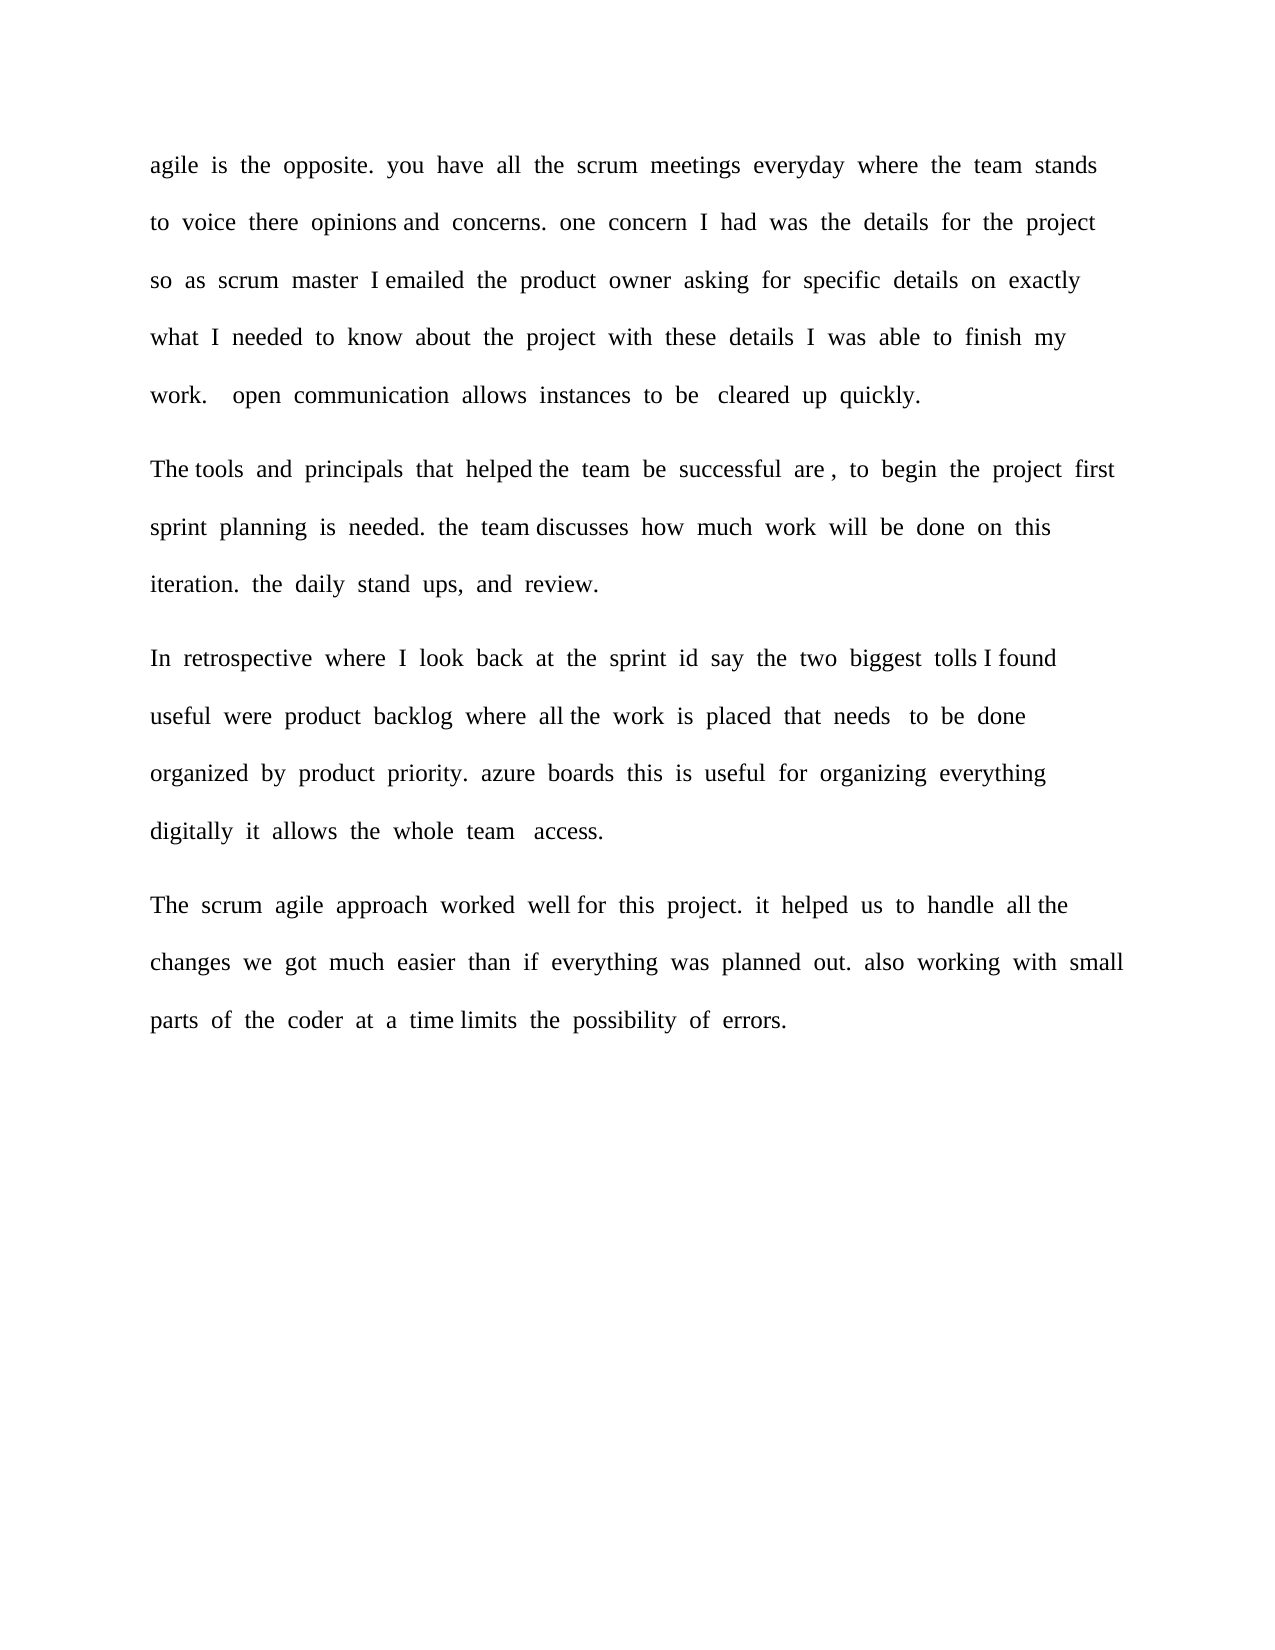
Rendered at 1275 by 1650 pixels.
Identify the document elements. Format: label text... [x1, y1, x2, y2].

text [150, 150, 1125, 409]
text The tools and principals that helped the team be successful are , to begin the project first sprint planning is needed. the team discusses how much work will be done on this iteration. the daily stand ups, and review. [150, 454, 1125, 598]
text In retrospective where I look back at the sprint id say the two biggest tolls I found useful were product backlog where all the work is placed that needs to be done organized by product priority. azure boards this is useful for organizing everything digitally it allows the whole team access. [150, 643, 1125, 844]
text The scrum agile approach worked well for this project. it helped us to handle all the changes we got much easier than if everything was planned out. also working with small parts of the coder at a time limits the possibility of errors. [150, 890, 1125, 1034]
